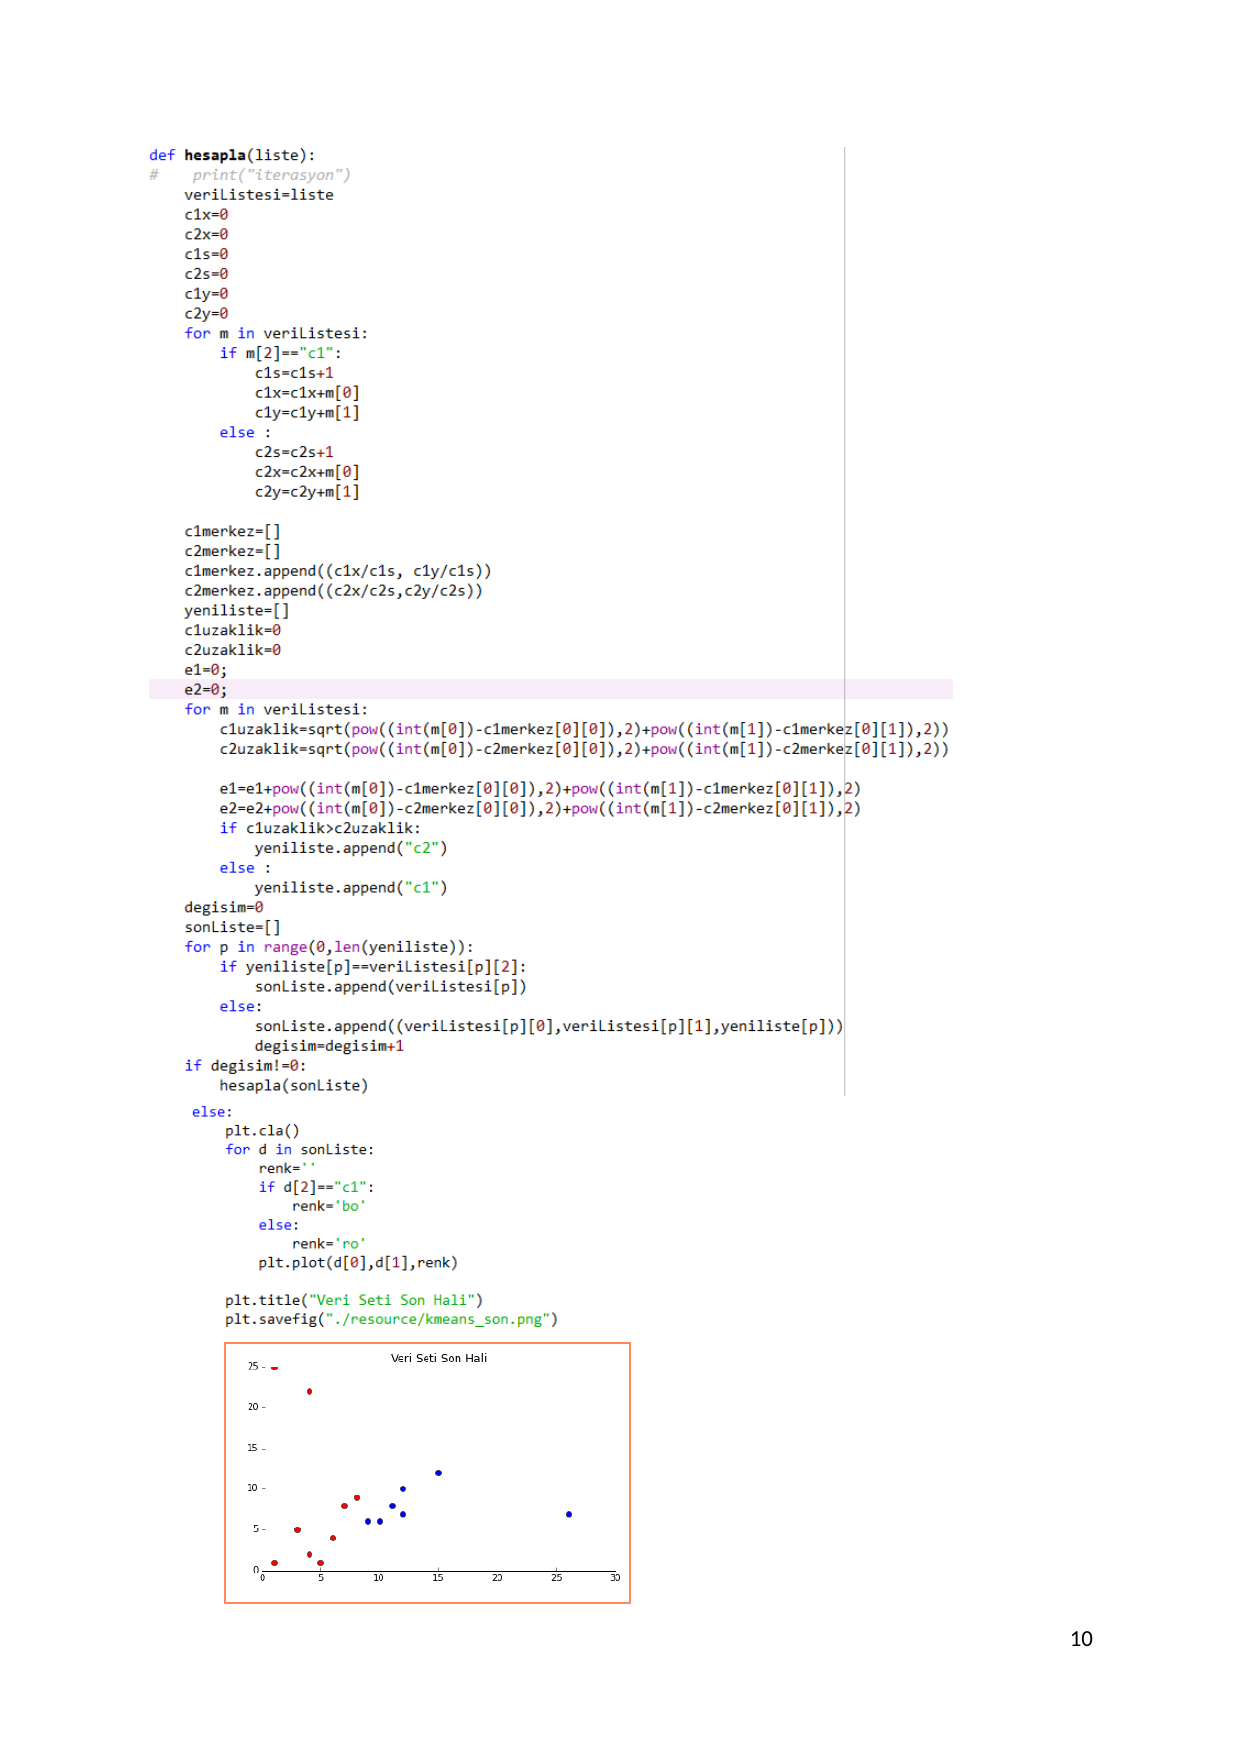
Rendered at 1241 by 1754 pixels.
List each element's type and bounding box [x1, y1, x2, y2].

picture [221, 1340, 635, 1606]
picture [147, 147, 953, 1096]
picture [169, 1104, 792, 1327]
